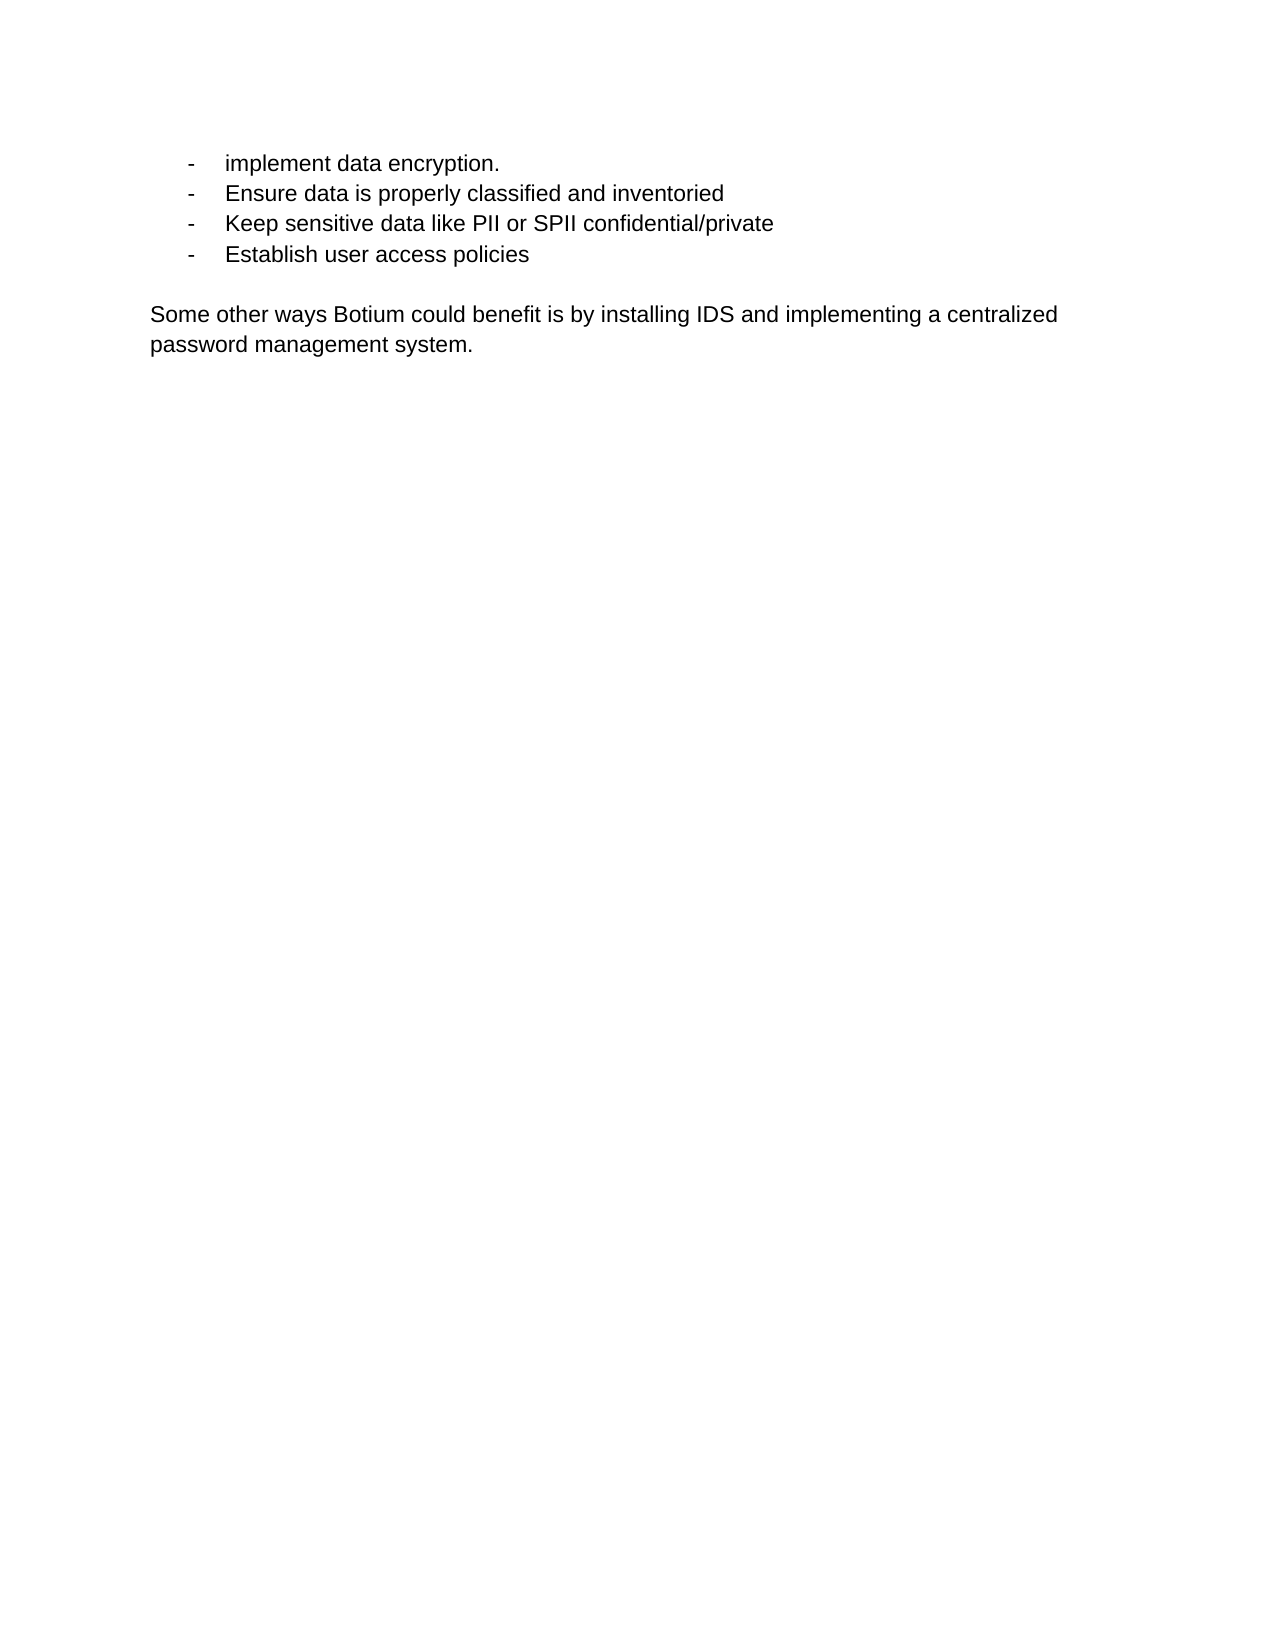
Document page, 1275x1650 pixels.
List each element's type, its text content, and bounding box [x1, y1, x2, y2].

list Establish user access policies [187, 241, 1125, 267]
list implement data encryption. [187, 150, 1125, 176]
text Some other ways Botium could benefit is by installing IDS and implementing a centralized password management system. [150, 301, 1125, 358]
list Keep sensitive data like PII or SPII confidential/private [187, 210, 1125, 237]
list Ensure data is properly classified and inventoried [187, 180, 1125, 207]
